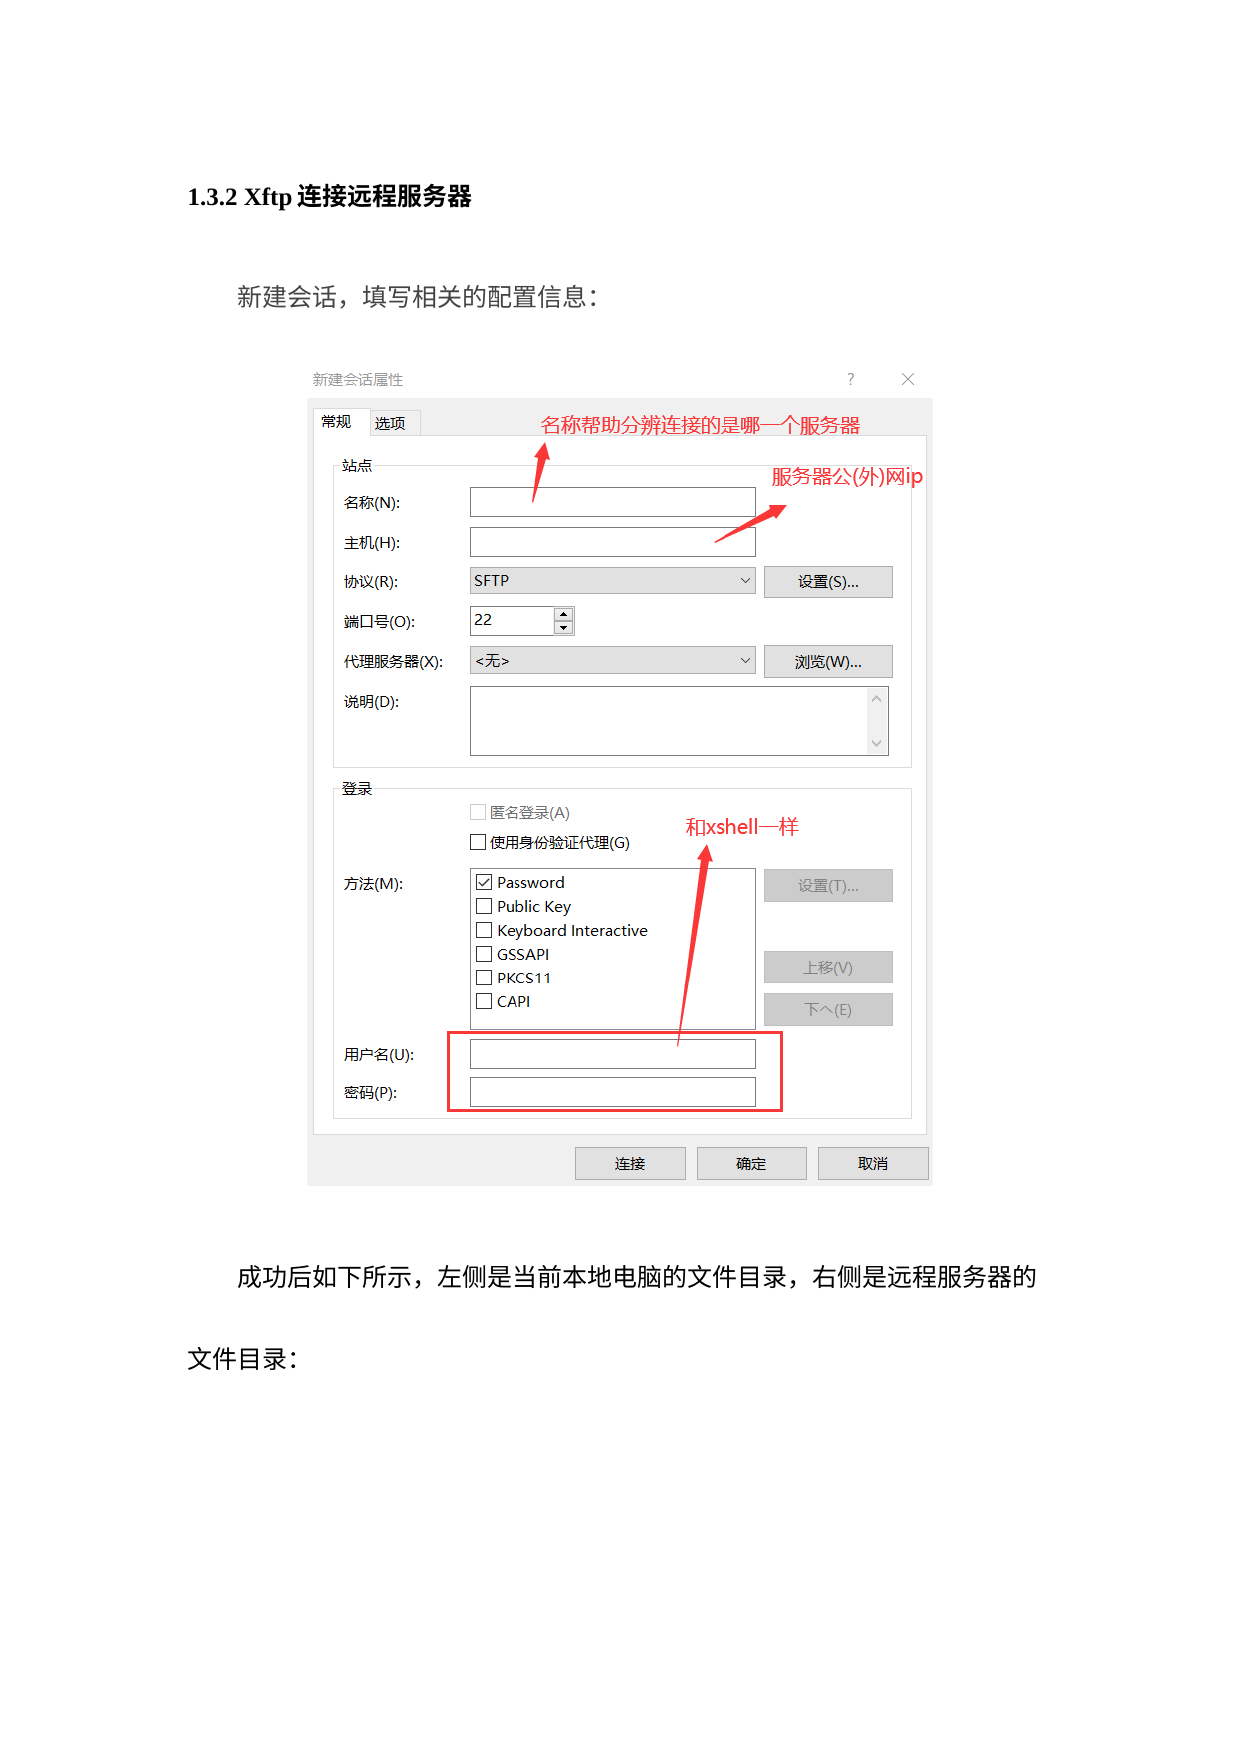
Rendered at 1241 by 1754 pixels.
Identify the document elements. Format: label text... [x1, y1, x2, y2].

text 新建会话，填写相关的配置信息： [187, 263, 1053, 328]
subtitle Xftp连接远程服务器 [187, 162, 1053, 227]
picture [307, 364, 933, 1186]
text 成功后如下所示，左侧是当前本地电脑的文件目录，右侧是远程服务器的文件目录： [187, 1243, 1053, 1390]
